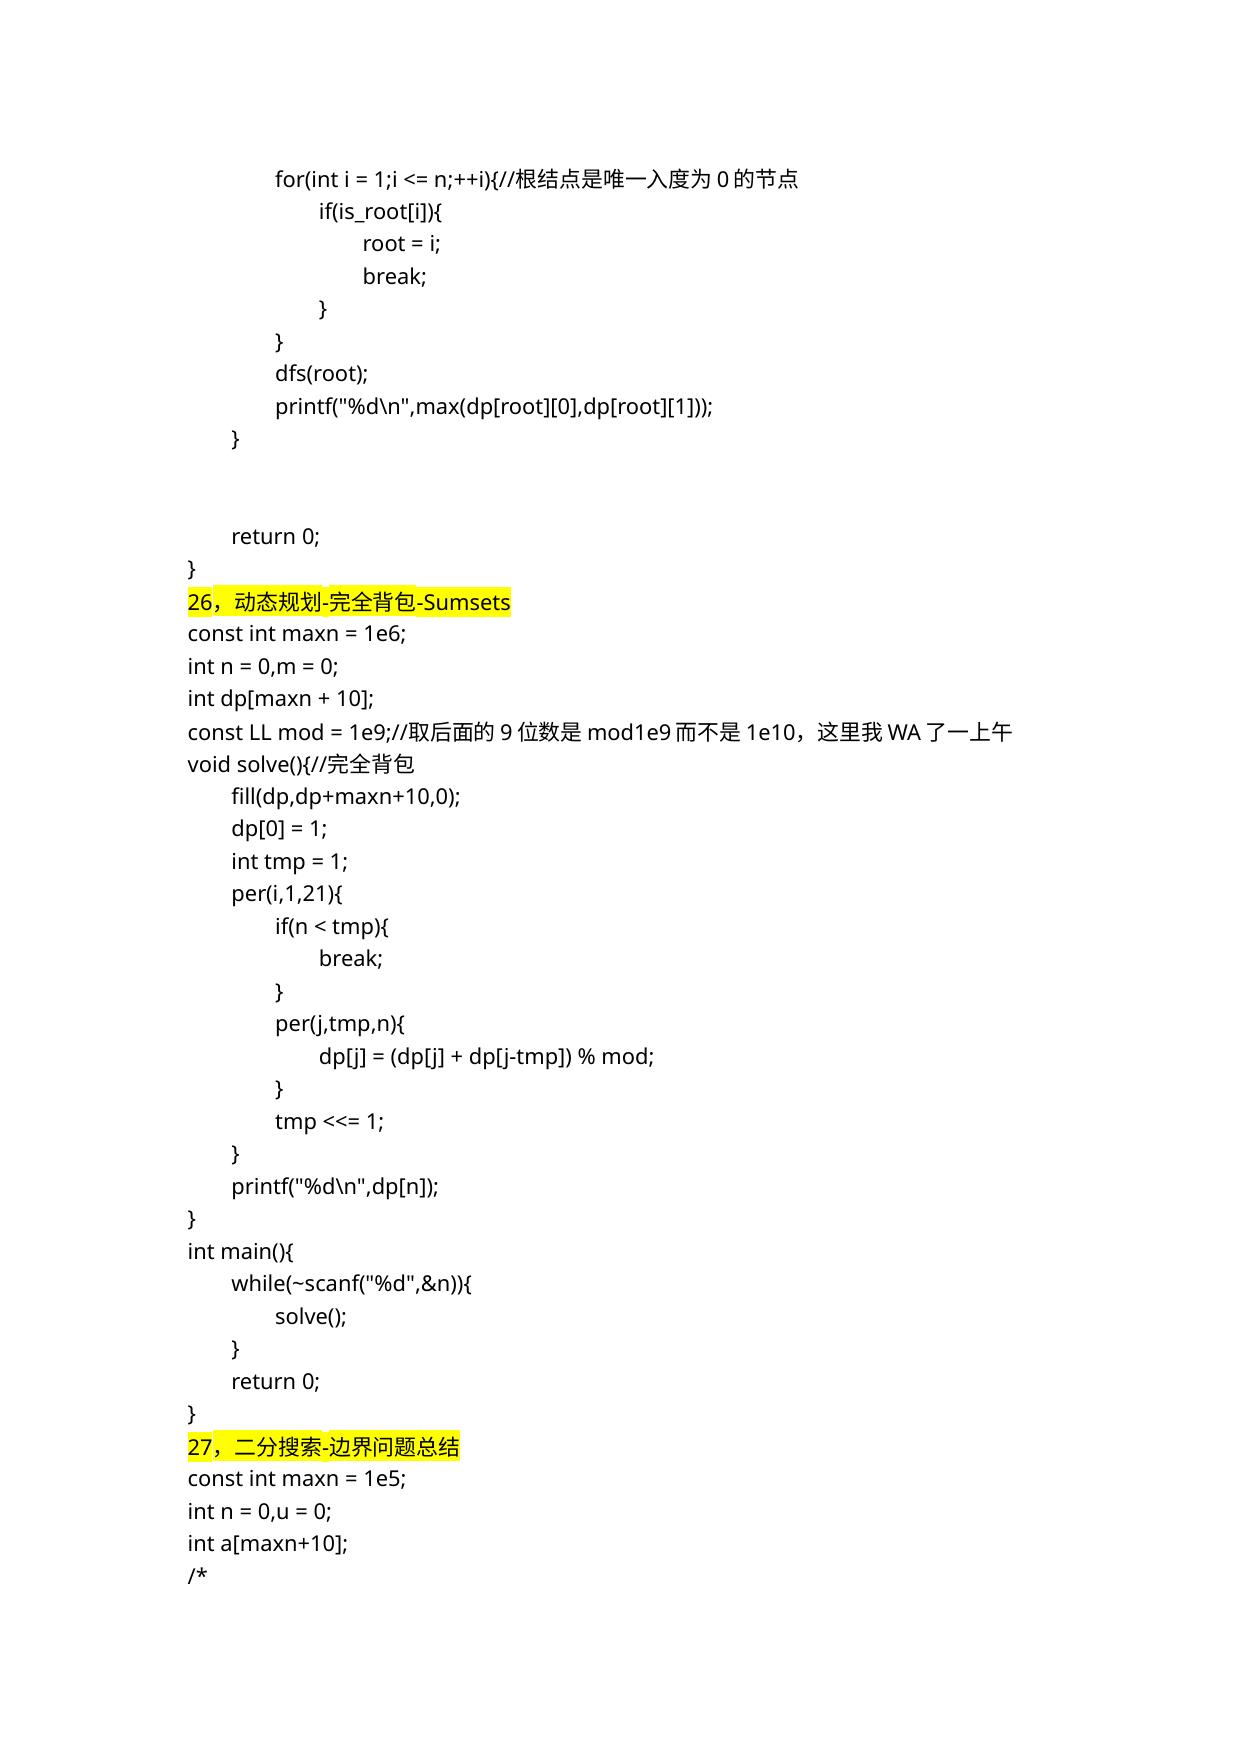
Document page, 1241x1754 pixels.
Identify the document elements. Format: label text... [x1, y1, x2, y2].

text int dp[maxn + 10]; [187, 682, 1053, 714]
text int main(){ [187, 1234, 1053, 1267]
text } [187, 1072, 1053, 1104]
text solve(); [187, 1299, 1053, 1332]
text void solve(){//完全背包 [187, 747, 1053, 779]
text } [187, 1332, 1053, 1364]
text } [187, 974, 1053, 1007]
text } [187, 1137, 1053, 1169]
text printf("%d\n",max(dp[root][0],dp[root][1])); [187, 389, 1053, 422]
text if(is_root[i]){ [187, 194, 1053, 227]
text printf("%d\n",dp[n]); [187, 1169, 1053, 1202]
text per(j,tmp,n){ [187, 1007, 1053, 1039]
text } [187, 292, 1053, 324]
text const int maxn = 1e5; [187, 1462, 1053, 1494]
text dfs(root); [187, 357, 1053, 389]
text } [187, 422, 1053, 454]
text } [187, 1202, 1053, 1234]
text return 0; [187, 1364, 1053, 1397]
text if(n < tmp){ [187, 909, 1053, 942]
text break; [187, 942, 1053, 974]
text while(~scanf("%d",&n)){ [187, 1267, 1053, 1299]
text int n = 0,u = 0; [187, 1494, 1053, 1527]
text int a[maxn+10]; [187, 1527, 1053, 1559]
text per(i,1,21){ [187, 877, 1053, 909]
text } [187, 552, 1053, 584]
text } [187, 324, 1053, 357]
text break; [187, 259, 1053, 292]
text return 0; [187, 519, 1053, 552]
text 26，动态规划-完全背包-Sumsets [187, 584, 1053, 617]
text } [187, 1397, 1053, 1429]
text /* [187, 1559, 1053, 1592]
text 27，二分搜索-边界问题总结 [187, 1429, 1053, 1462]
text const LL mod = 1e9;//取后面的9位数是mod1e9而不是1e10，这里我WA了一上午 [187, 714, 1053, 747]
text fill(dp,dp+maxn+10,0); [187, 779, 1053, 812]
text for(int i = 1;i <= n;++i){//根结点是唯一入度为0的节点 [187, 162, 1053, 194]
text root = i; [187, 227, 1053, 259]
text tmp <<= 1; [187, 1104, 1053, 1137]
text dp[j] = (dp[j] + dp[j-tmp]) % mod; [187, 1039, 1053, 1072]
text int tmp = 1; [187, 844, 1053, 877]
text const int maxn = 1e6; [187, 617, 1053, 649]
text int n = 0,m = 0; [187, 649, 1053, 682]
text dp[0] = 1; [187, 812, 1053, 844]
